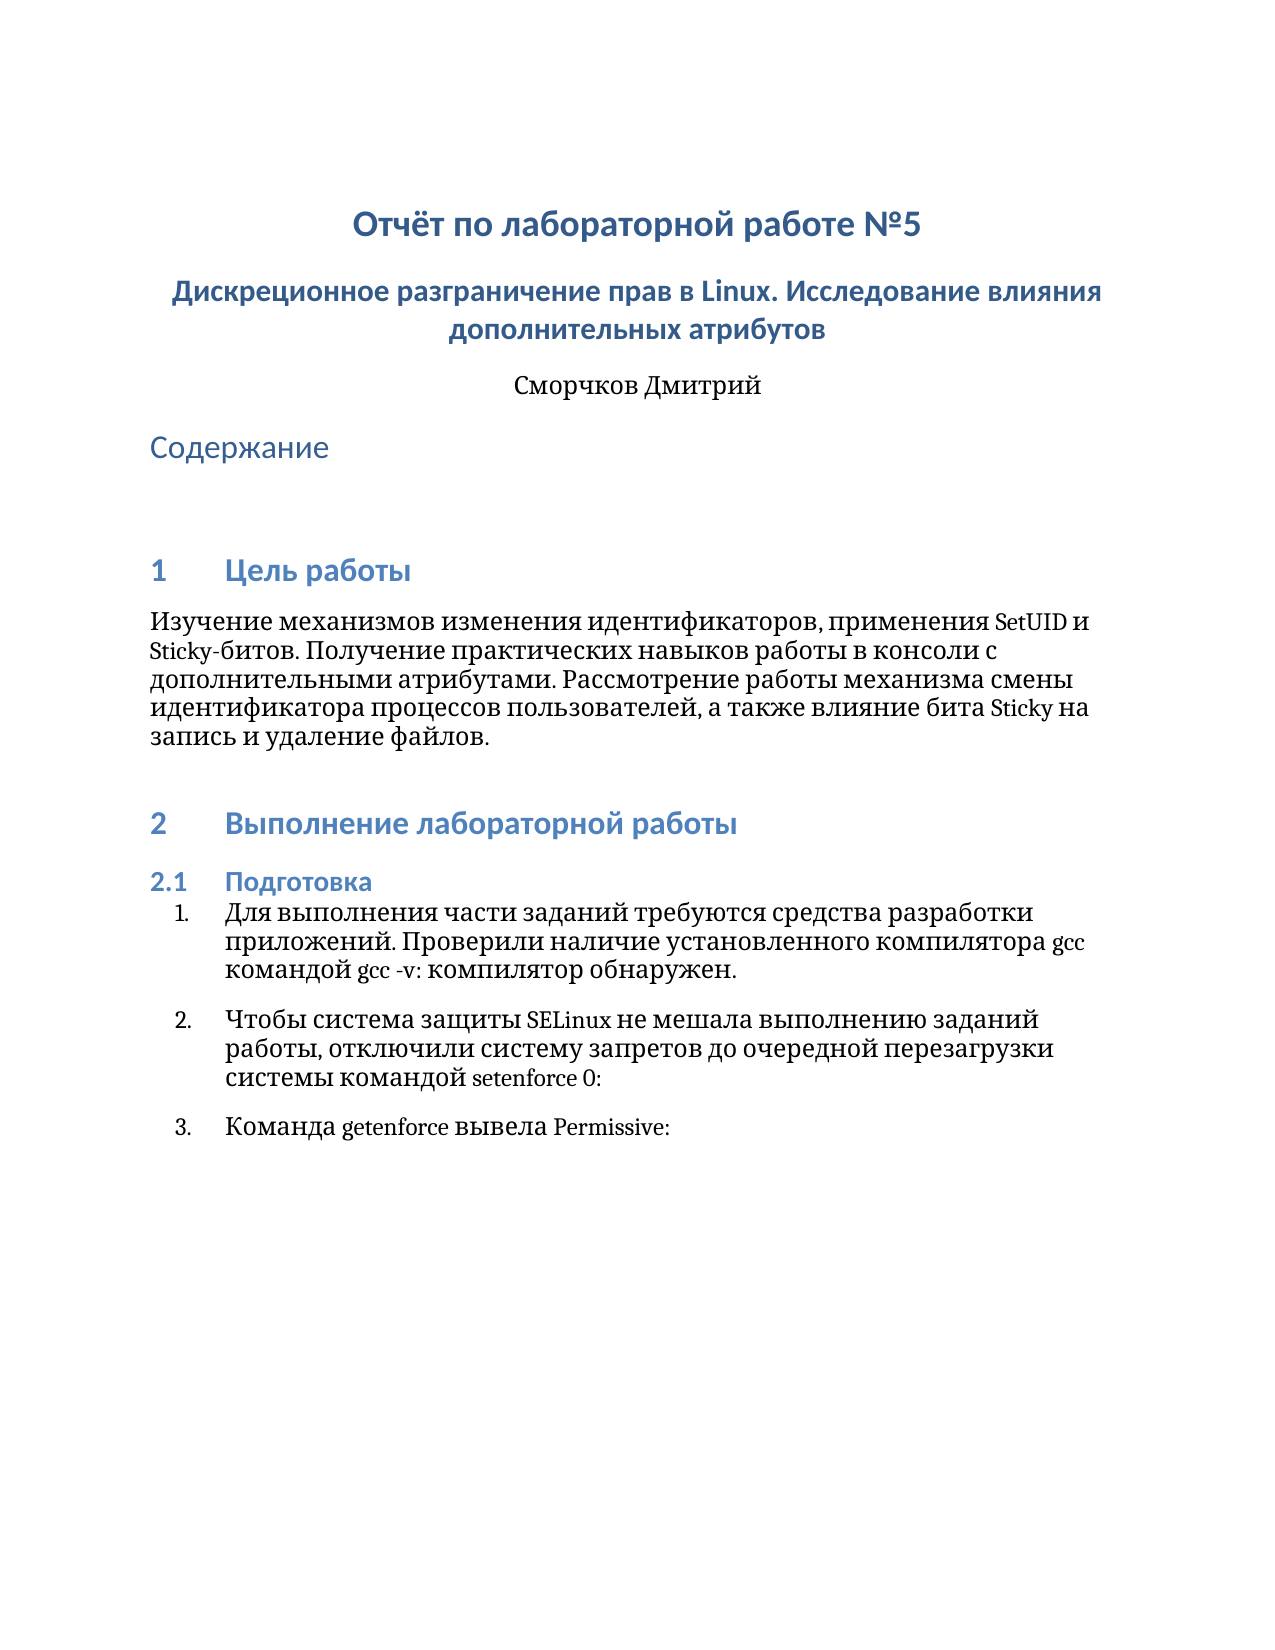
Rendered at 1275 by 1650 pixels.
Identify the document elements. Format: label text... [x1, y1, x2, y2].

subtitle 2.1 Подготовка [150, 863, 1125, 899]
text Изучение механизмов изменения идентификаторов, применения SetUID и Sticky-битов. Получение практических навыков работы в консоли с дополнительными атрибутами. Рассмотрение работы механизма смены идентификатора процессов пользователей, а также влияние бита Sticky на запись и удаление файлов. [150, 608, 1125, 752]
title Отчёт по лабораторной работе №5 [150, 200, 1125, 246]
subtitle Дискреционное разграничение прав в Linux. Исследование влияния дополнительных атрибутов [150, 271, 1125, 347]
subtitle 2 Выполнение лабораторной работы [150, 802, 1125, 842]
list Команда getenforce вывела Permissive: [175, 1113, 1125, 1142]
text Сморчков Дмитрий [150, 372, 1125, 401]
list Для выполнения части заданий требуются средства разработки приложений. Проверили наличие установленного компилятора gcc командой gcc -v: компилятор обнаружен. [175, 899, 1125, 985]
subtitle 1 Цель работы [150, 548, 1125, 589]
list Чтобы система защиты SELinux не мешала выполнению заданий работы, отключили систему запретов до очередной перезагрузки системы командой setenforce 0: [175, 1006, 1125, 1092]
